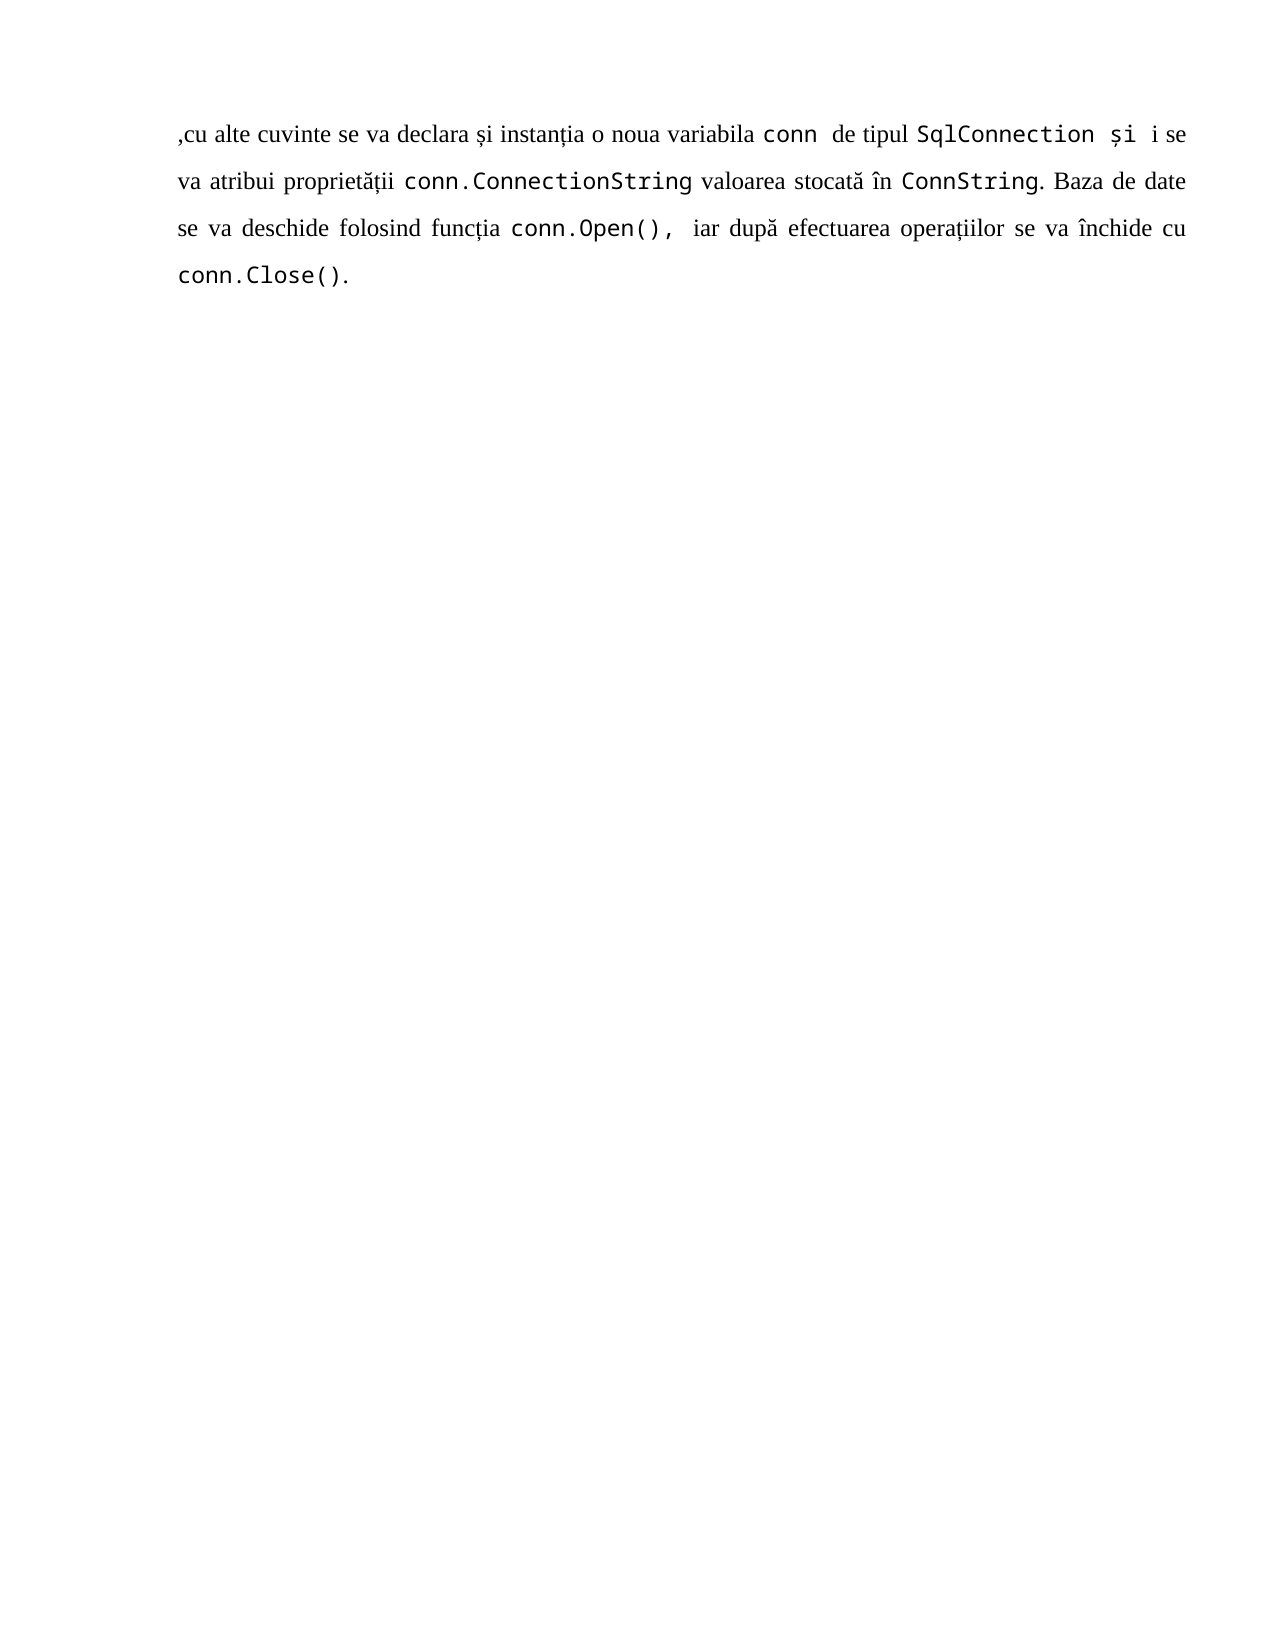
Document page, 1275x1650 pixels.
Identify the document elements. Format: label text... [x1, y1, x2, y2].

text ,cu alte cuvinte se va declara și instanția o noua variabila conn de tipul SqlConnection și i se va atribui proprietății conn.ConnectionString valoarea stocată în ConnString. Baza de date se va deschide folosind funcția conn.Open(), iar după efectuarea operațiilor se va închide cu conn.Close(). [177, 118, 1186, 290]
